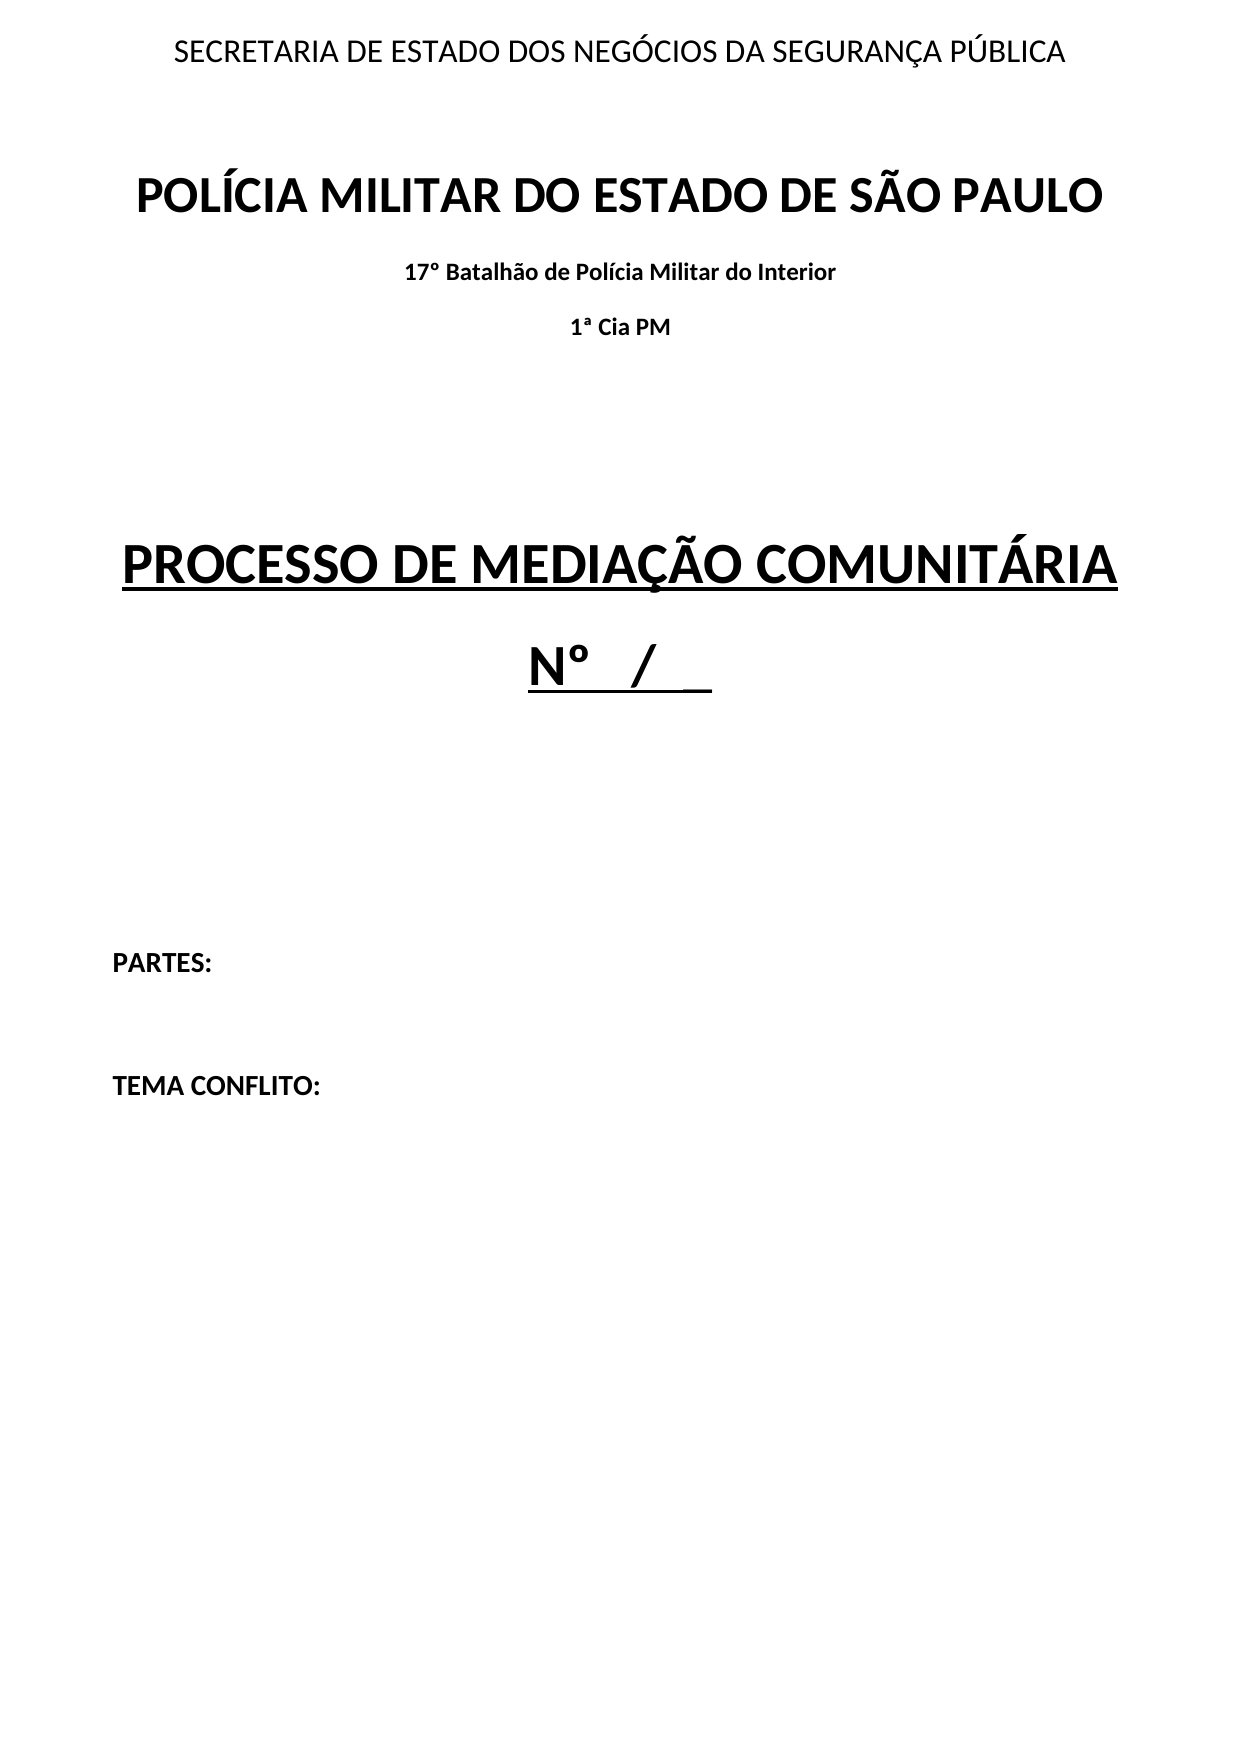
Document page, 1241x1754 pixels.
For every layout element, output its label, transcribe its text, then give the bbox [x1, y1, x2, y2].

text TEMA CONFLITO: [112, 1067, 1128, 1103]
text SECRETARIA DE ESTADO DOS NEGÓCIOS DA SEGURANÇA PÚBLICA [112, 29, 1128, 70]
text Nº / _ [112, 629, 1128, 700]
text 1ª Cia PM [112, 311, 1128, 342]
text POLÍCIA MILITAR DO ESTADO DE SÃO PAULO [112, 162, 1128, 225]
text PROCESSO DE MEDIAÇÃO COMUNITÁRIA [112, 526, 1128, 598]
text PARTES: [112, 944, 1128, 979]
text 17º Batalhão de Polícia Militar do Interior [112, 256, 1128, 286]
